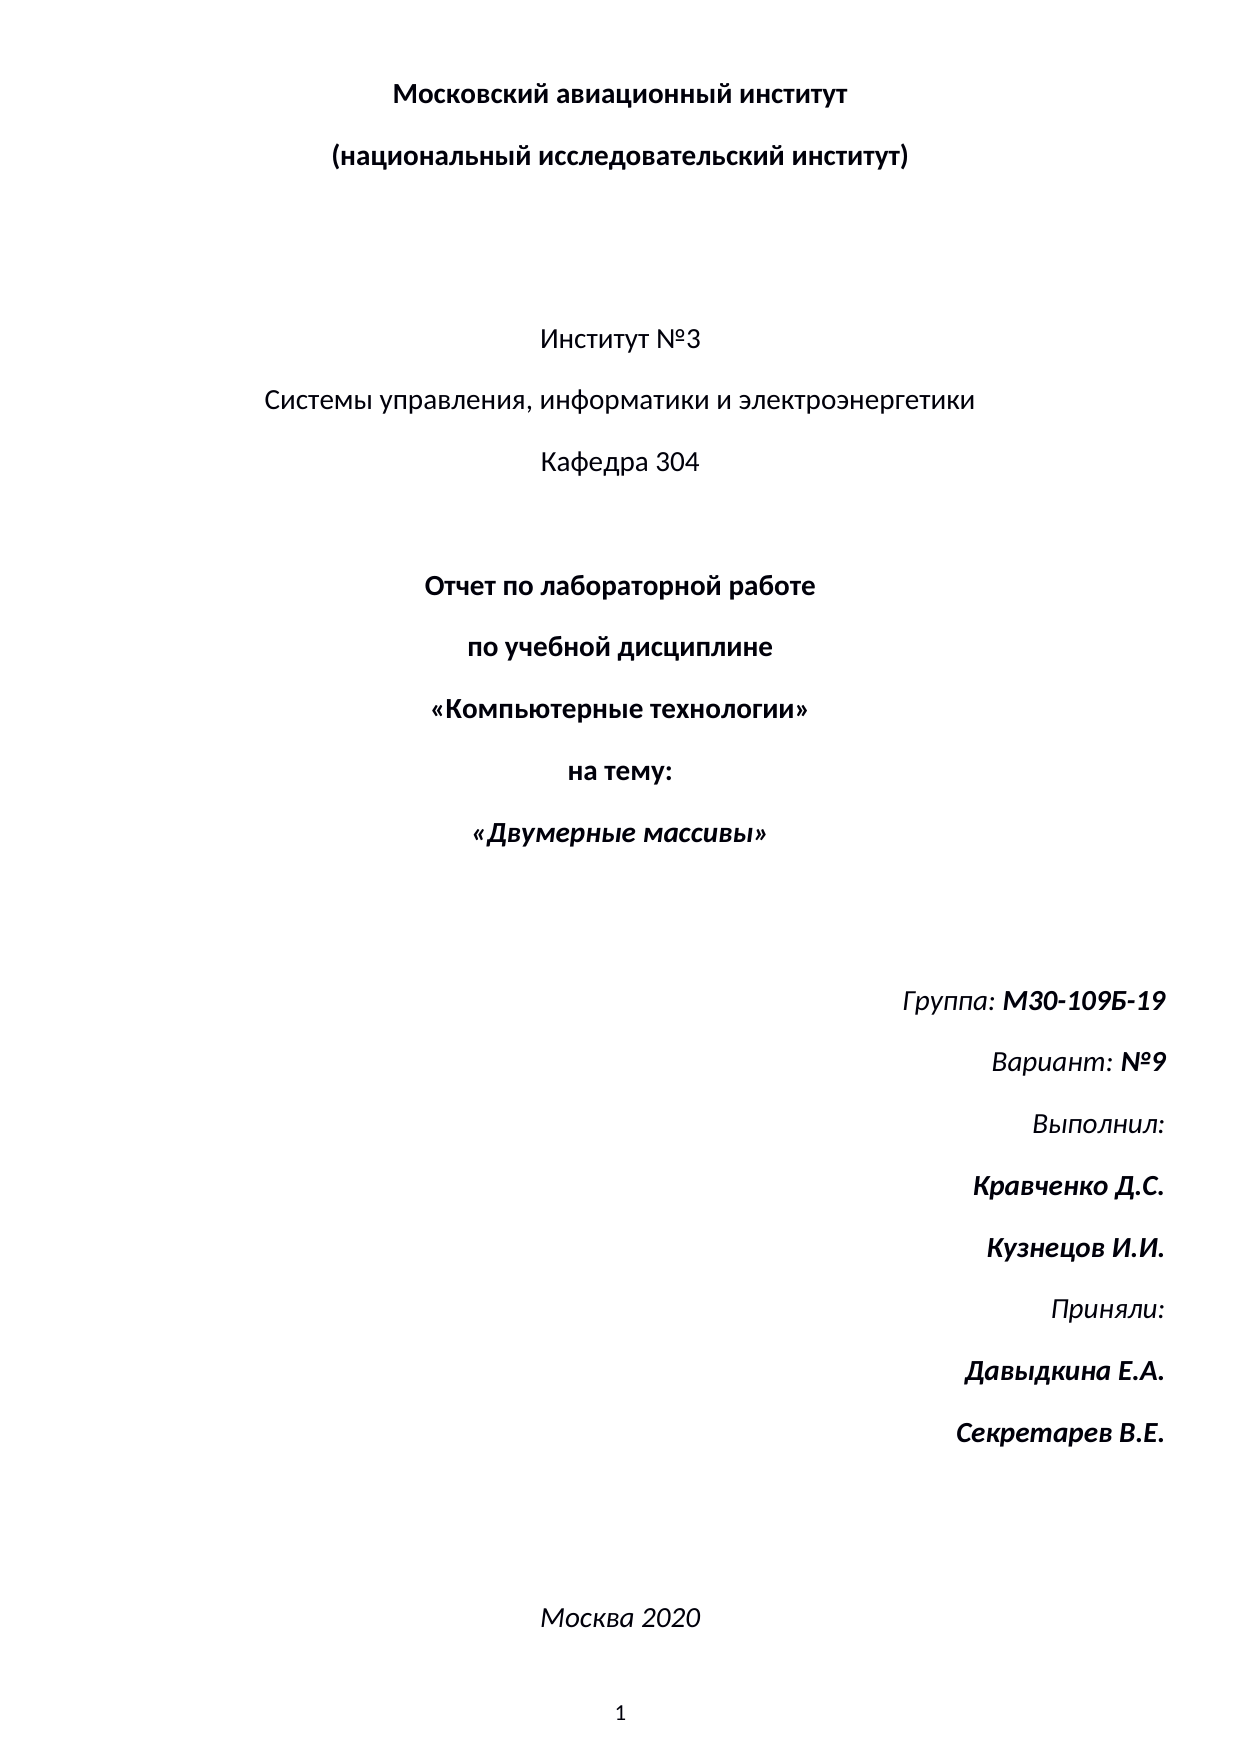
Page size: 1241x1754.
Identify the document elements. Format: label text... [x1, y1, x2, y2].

text Вариант: №9 [75, 1043, 1165, 1079]
text «Компьютерные технологии» [75, 690, 1165, 726]
text на тему: [75, 752, 1165, 788]
text «Двумерные массивы» [75, 814, 1165, 849]
text Кафедра 304 [75, 443, 1165, 479]
text Москва 2020 [75, 1599, 1165, 1635]
text Системы управления, информатики и электроэнергетики [75, 381, 1165, 417]
text Давыдкина Е.А. [75, 1352, 1165, 1388]
text Группа: М30-109Б-19 [75, 982, 1165, 1017]
text (национальный исследовательский институт) [75, 137, 1165, 172]
text Институт №3 [75, 320, 1165, 355]
text Кравченко Д.С. [75, 1167, 1165, 1203]
text Отчет по лабораторной работе [75, 567, 1165, 602]
text Секретарев В.Е. [75, 1414, 1165, 1450]
text по учебной дисциплине [75, 628, 1165, 664]
text Приняли: [75, 1291, 1165, 1326]
text Выполнил: [75, 1105, 1165, 1141]
text Московский авиационный институт [75, 75, 1165, 111]
text Кузнецов И.И. [75, 1229, 1165, 1264]
